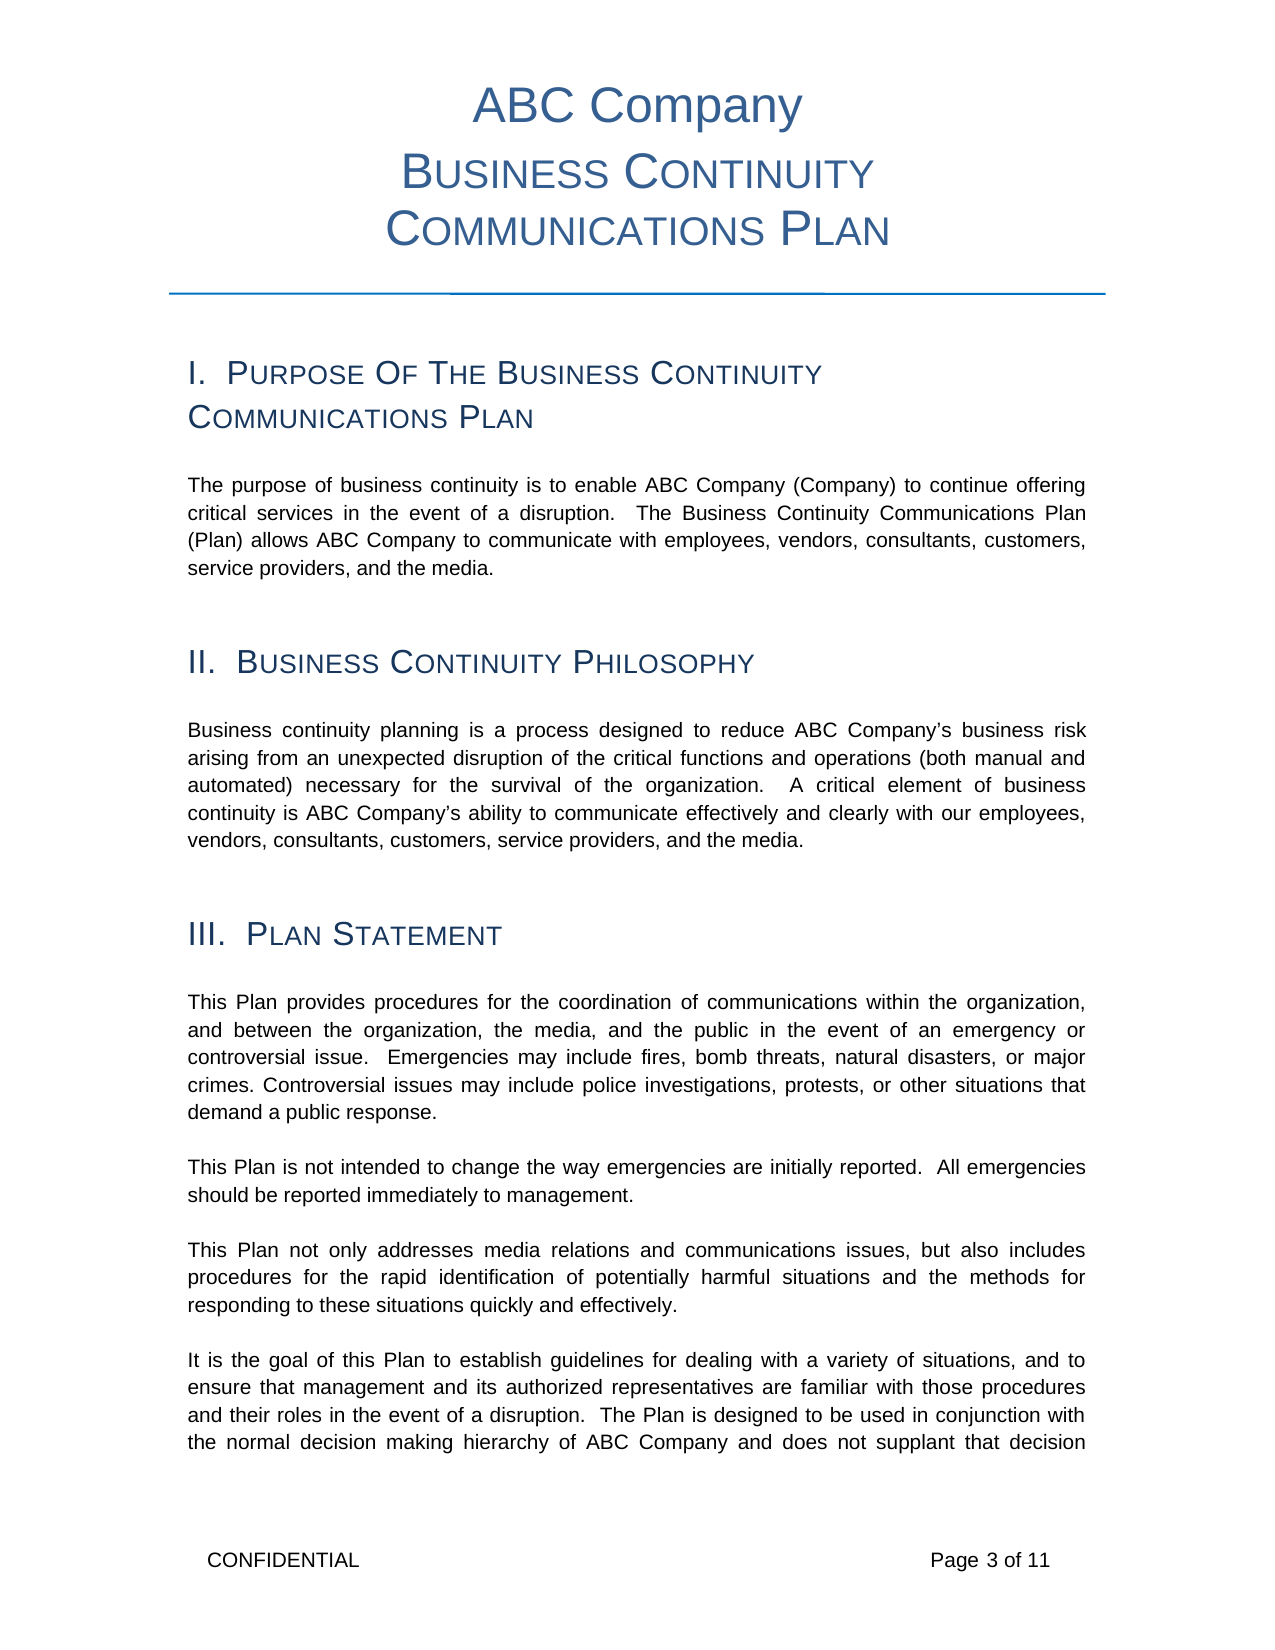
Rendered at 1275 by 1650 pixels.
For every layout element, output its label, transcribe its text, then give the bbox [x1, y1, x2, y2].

text This Plan provides procedures for the coordination of communications within the organization, and between the organization, the media, and the public in the event of an emergency or controversial issue. Emergencies may include fires, bomb threats, natural disasters, or major crimes. Controversial issues may include police investigations, protests, or other situations that demand a public response. [187, 990, 1087, 1124]
subtitle II. Business Continuity Philosophy [187, 642, 1087, 681]
text The purpose of business continuity is to enable ABC Company (Company) to continue offering critical services in the event of a disruption. The Business Continuity Communications Plan (Plan) allows ABC Company to communicate with employees, vendors, consultants, customers, service providers, and the media. [187, 473, 1087, 580]
text Business continuity planning is a process designed to reduce ABC Company’s business risk arising from an unexpected disruption of the critical functions and operations (both manual and automated) necessary for the survival of the organization. A critical element of business continuity is ABC Company’s ability to communicate effectively and clearly with our employees, vendors, consultants, customers, service providers, and the media. [187, 718, 1087, 852]
text This Plan not only addresses media relations and communications issues, but also includes procedures for the rapid identification of potentially harmful situations and the methods for responding to these situations quickly and effectively. [187, 1237, 1087, 1316]
subtitle I. Purpose Of The Business Continuity Communications Plan [187, 353, 1087, 436]
subtitle III. Plan Statement [187, 914, 1087, 953]
text This Plan is not intended to change the way emergencies are initially reported. All emergencies should be reported immediately to management. [187, 1155, 1087, 1206]
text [187, 1347, 1087, 1454]
